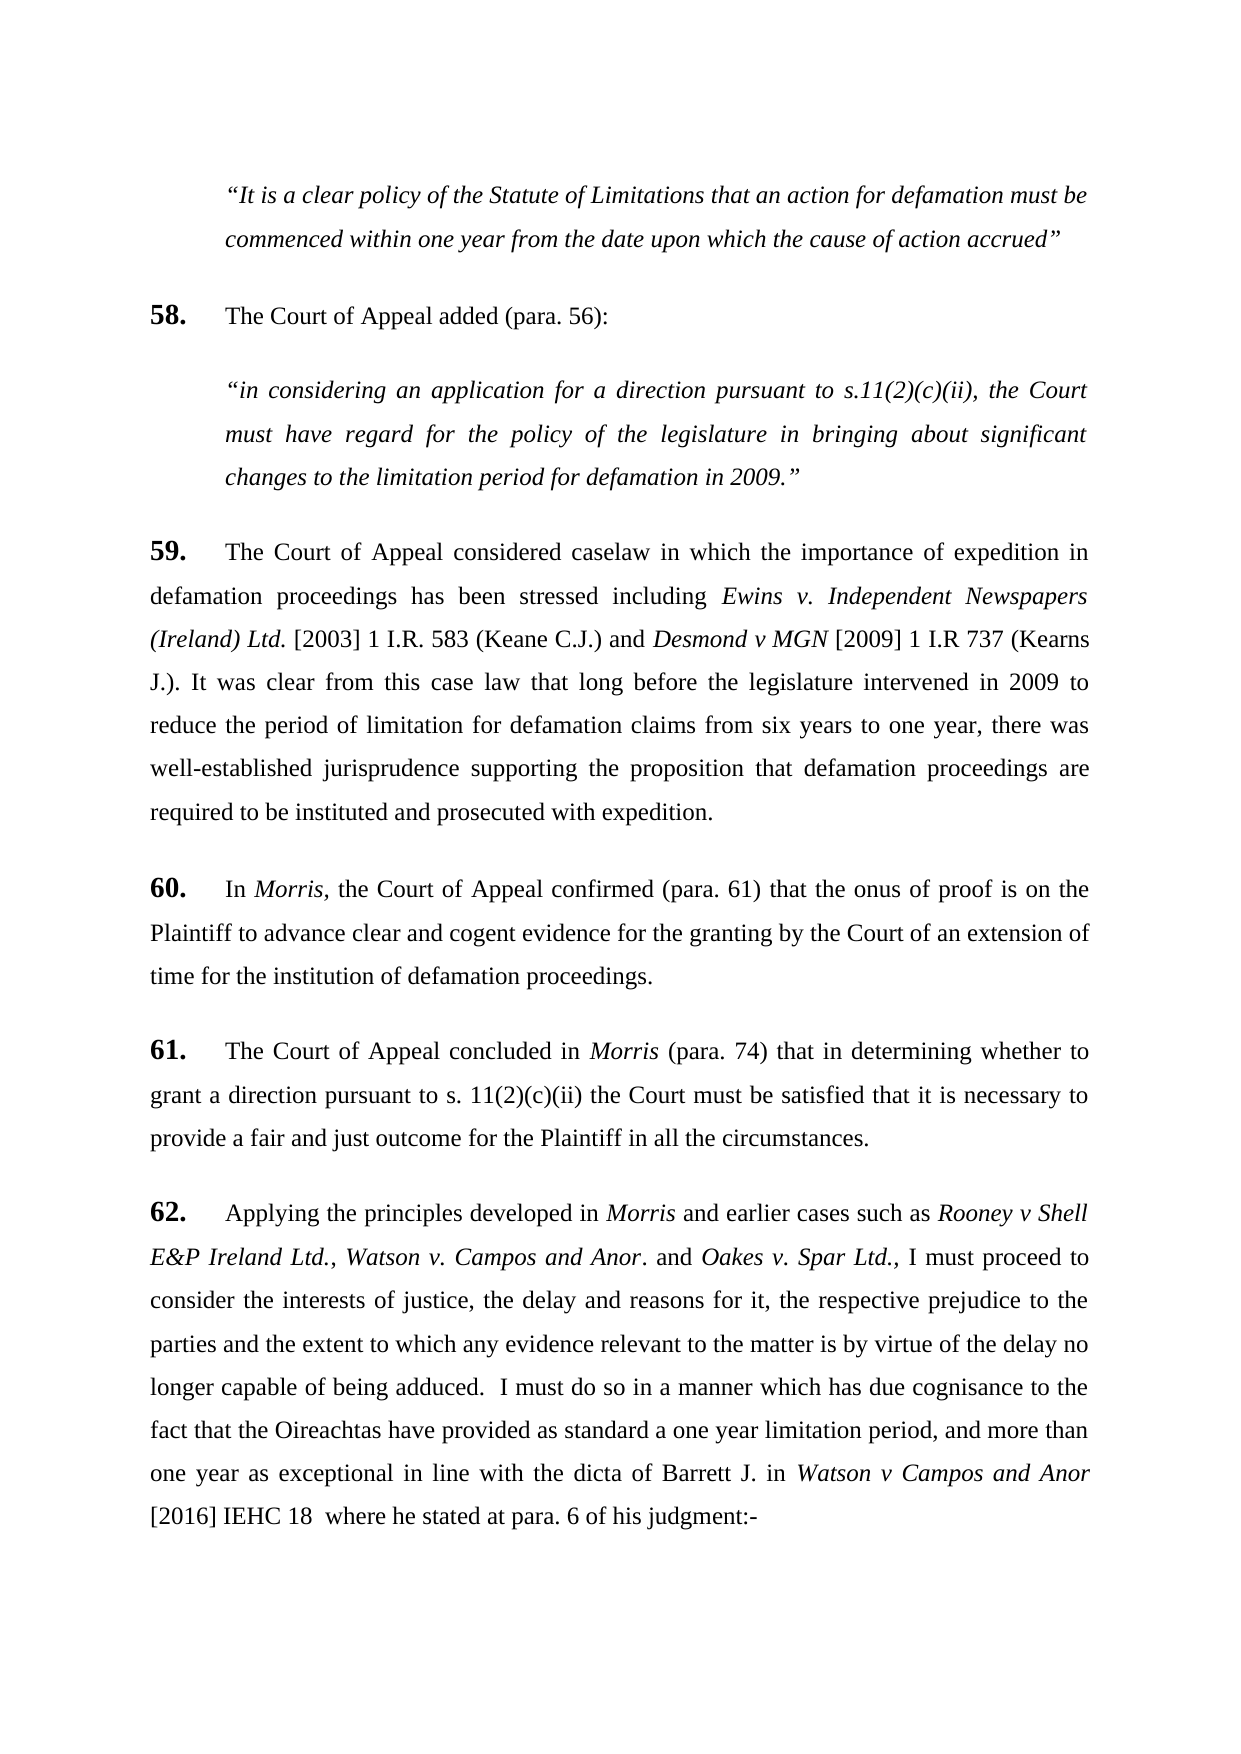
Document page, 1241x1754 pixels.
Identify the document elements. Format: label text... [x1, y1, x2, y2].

list The Court of Appeal added (para. 56): [150, 297, 1090, 331]
text “in considering an application for a direction pursuant to s.11(2)(c)(ii), the Court must have regard for the policy of the legislature in bringing about significant changes to the limitation period for defamation in 2009.” [225, 376, 1090, 491]
list The Court of Appeal considered caselaw in which the importance of expedition in defamation proceedings has been stressed including Ewins v. Independent Newspapers (Ireland) Ltd. [2003] 1 I.R. 583 (Keane C.J.) and Desmond v MGN [2009] 1 I.R 737 (Kearns J.). It was clear from this case law that long before the legislature intervened in 2009 to reduce the period of limitation for defamation claims from six years to one year, there was well-established jurisprudence supporting the proposition that defamation proceedings are required to be instituted and prosecuted with expedition. [150, 533, 1090, 825]
text “It is a clear policy of the Statute of Limitations that an action for defamation must be commenced within one year from the date upon which the cause of action accrued” [225, 181, 1090, 252]
list In Morris, the Court of Appeal confirmed (para. 61) that the onus of proof is on the Plaintiff to advance clear and cogent evidence for the granting by the Court of an extension of time for the institution of defamation proceedings. [150, 870, 1090, 990]
list The Court of Appeal concluded in Morris (para. 74) that in determining whether to grant a direction pursuant to s. 11(2)(c)(ii) the Court must be satisfied that it is necessary to provide a fair and just outcome for the Plaintiff in all the circumstances. [150, 1032, 1090, 1152]
list Applying the principles developed in Morris and earlier cases such as Rooney v Shell E&P Ireland Ltd., Watson v. Campos and Anor. and Oakes v. Spar Ltd., I must proceed to consider the interests of justice, the delay and reasons for it, the respective prejudice to the parties and the extent to which any evidence relevant to the matter is by virtue of the delay no longer capable of being adduced. I must do so in a manner which has due cognisance to the fact that the Oireachtas have provided as standard a one year limitation period, and more than one year as exceptional in line with the dicta of Barrett J. in Watson v Campos and Anor [2016] IEHC 18 where he stated at para. 6 of his judgment:- [150, 1194, 1090, 1530]
